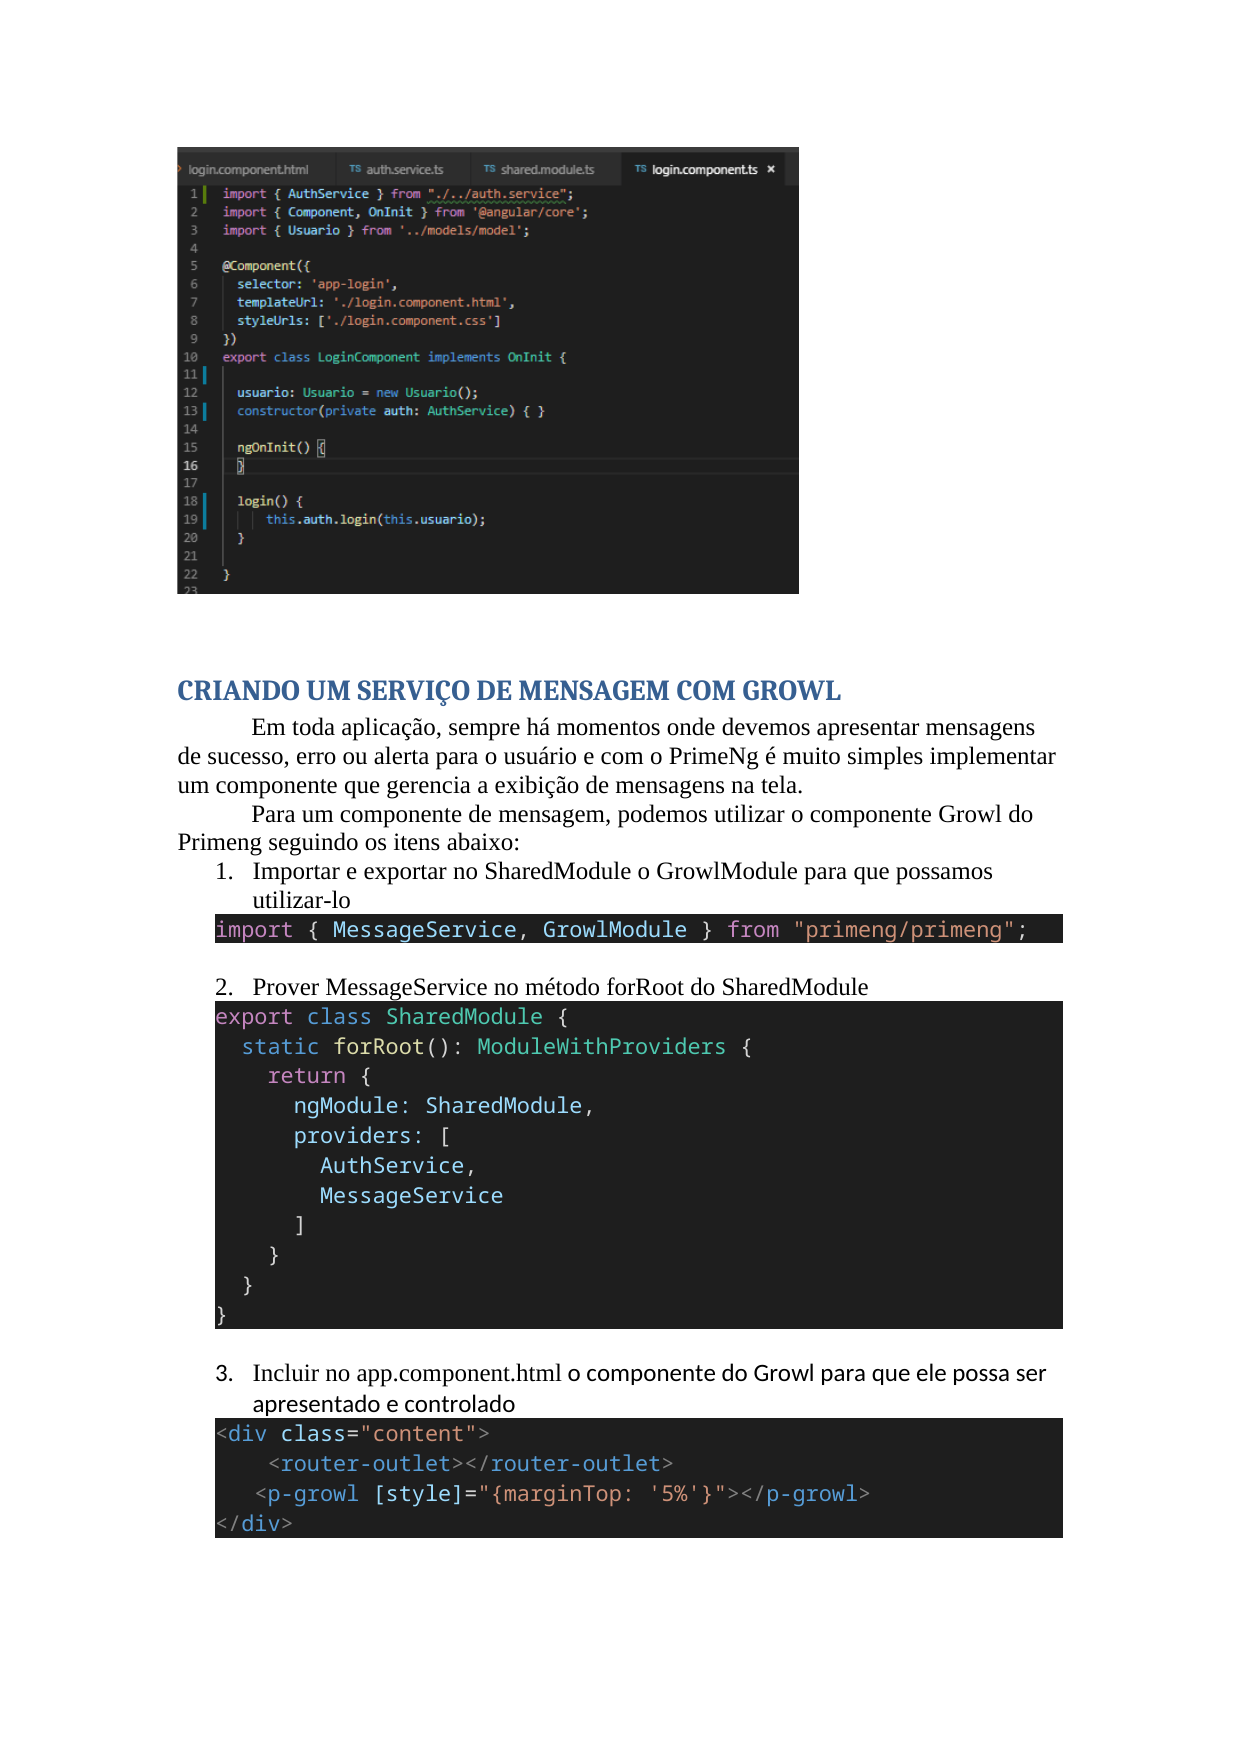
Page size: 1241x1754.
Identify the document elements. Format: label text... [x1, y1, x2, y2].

text import { MessageService, GrowlModule } from "primeng/primeng"; [215, 914, 1063, 943]
text <div class="content"> [215, 1418, 1063, 1448]
list Importar e exportar no SharedModule o GrowlModule para que possamos utilizar-lo [215, 856, 1063, 914]
text AuthService, [215, 1150, 1063, 1180]
text Para um componente de mensagem, podemos utilizar o componente Growl do Primeng seguindo os itens abaixo: [177, 799, 1063, 856]
text export class SharedModule { [215, 1001, 1063, 1031]
text providers: [ [215, 1120, 1063, 1150]
list Incluir no app.component.html o componente do Growl para que ele possa ser apresentado e controlado [215, 1357, 1063, 1418]
text return { [215, 1061, 1063, 1090]
text } [215, 1239, 1063, 1269]
text </div> [215, 1508, 1063, 1538]
text MessageService [215, 1180, 1063, 1209]
text } [215, 1269, 1063, 1299]
subtitle CRIANDO UM SERVIÇO DE MENSAGEM COM GROWL [177, 674, 1063, 707]
text <p-growl [style]="{marginTop: '5%'}"></p-growl> [215, 1478, 1063, 1508]
text <router-outlet></router-outlet> [215, 1448, 1063, 1478]
picture [177, 147, 799, 594]
text ] [215, 1209, 1063, 1239]
text ngModule: SharedModule, [215, 1090, 1063, 1120]
list Prover MessageService no método forRoot do SharedModule [215, 972, 1063, 1001]
text static forRoot(): ModuleWithProviders { [215, 1031, 1063, 1061]
text } [215, 1299, 1063, 1329]
text Em toda aplicação, sempre há momentos onde devemos apresentar mensagens de sucesso, erro ou alerta para o usuário e com o PrimeNg é muito simples implementar um componente que gerencia a exibição de mensagens na tela. [177, 712, 1063, 799]
